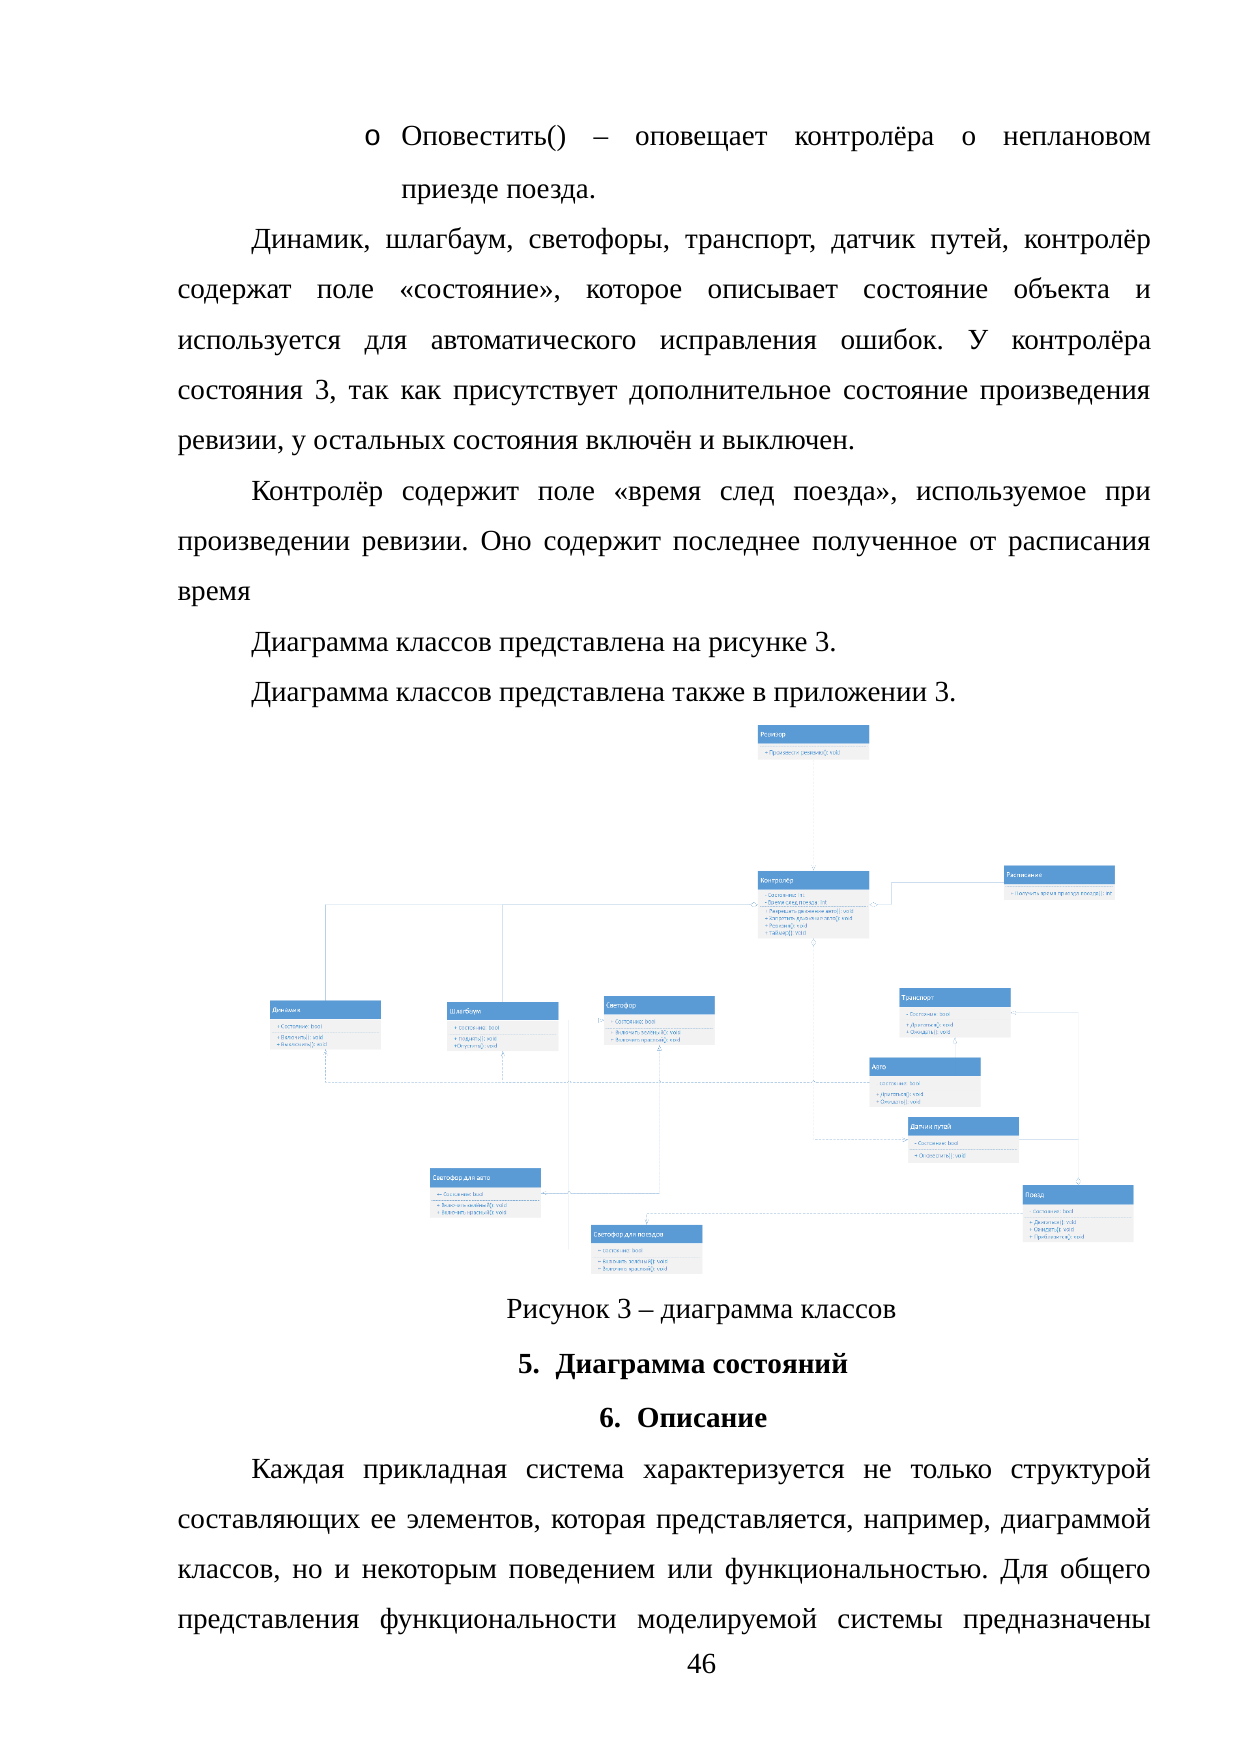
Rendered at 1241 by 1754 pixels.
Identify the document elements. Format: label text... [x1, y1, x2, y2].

picture [268, 724, 1134, 1275]
list Оповестить() – оповещает контролёра о неплановом приезде поезда. [363, 118, 1152, 204]
text Динамик, шлагбаум, светофоры, транспорт, датчик путей, контролёр содержат поле «состояние», которое описывает состояние объекта и используется для автоматического исправления ошибок. У контролёра состояния 3, так как присутствует дополнительное состояние произведения ревизии, у остальных состояния включён и выключен. [177, 221, 1152, 456]
text Диаграмма классов представлена на рисунке 3. [177, 624, 1152, 657]
subtitle Описание [214, 1400, 1152, 1434]
text Контролёр содержит поле «время след поезда», используемое при произведении ревизии. Оно содержит последнее полученное от расписания время [177, 473, 1152, 607]
text Рисунок 3 – диаграмма классов [177, 1291, 1152, 1325]
subtitle Диаграмма состояний [214, 1346, 1152, 1379]
text Диаграмма классов представлена также в приложении 3. [177, 674, 1152, 708]
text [177, 1451, 1152, 1635]
